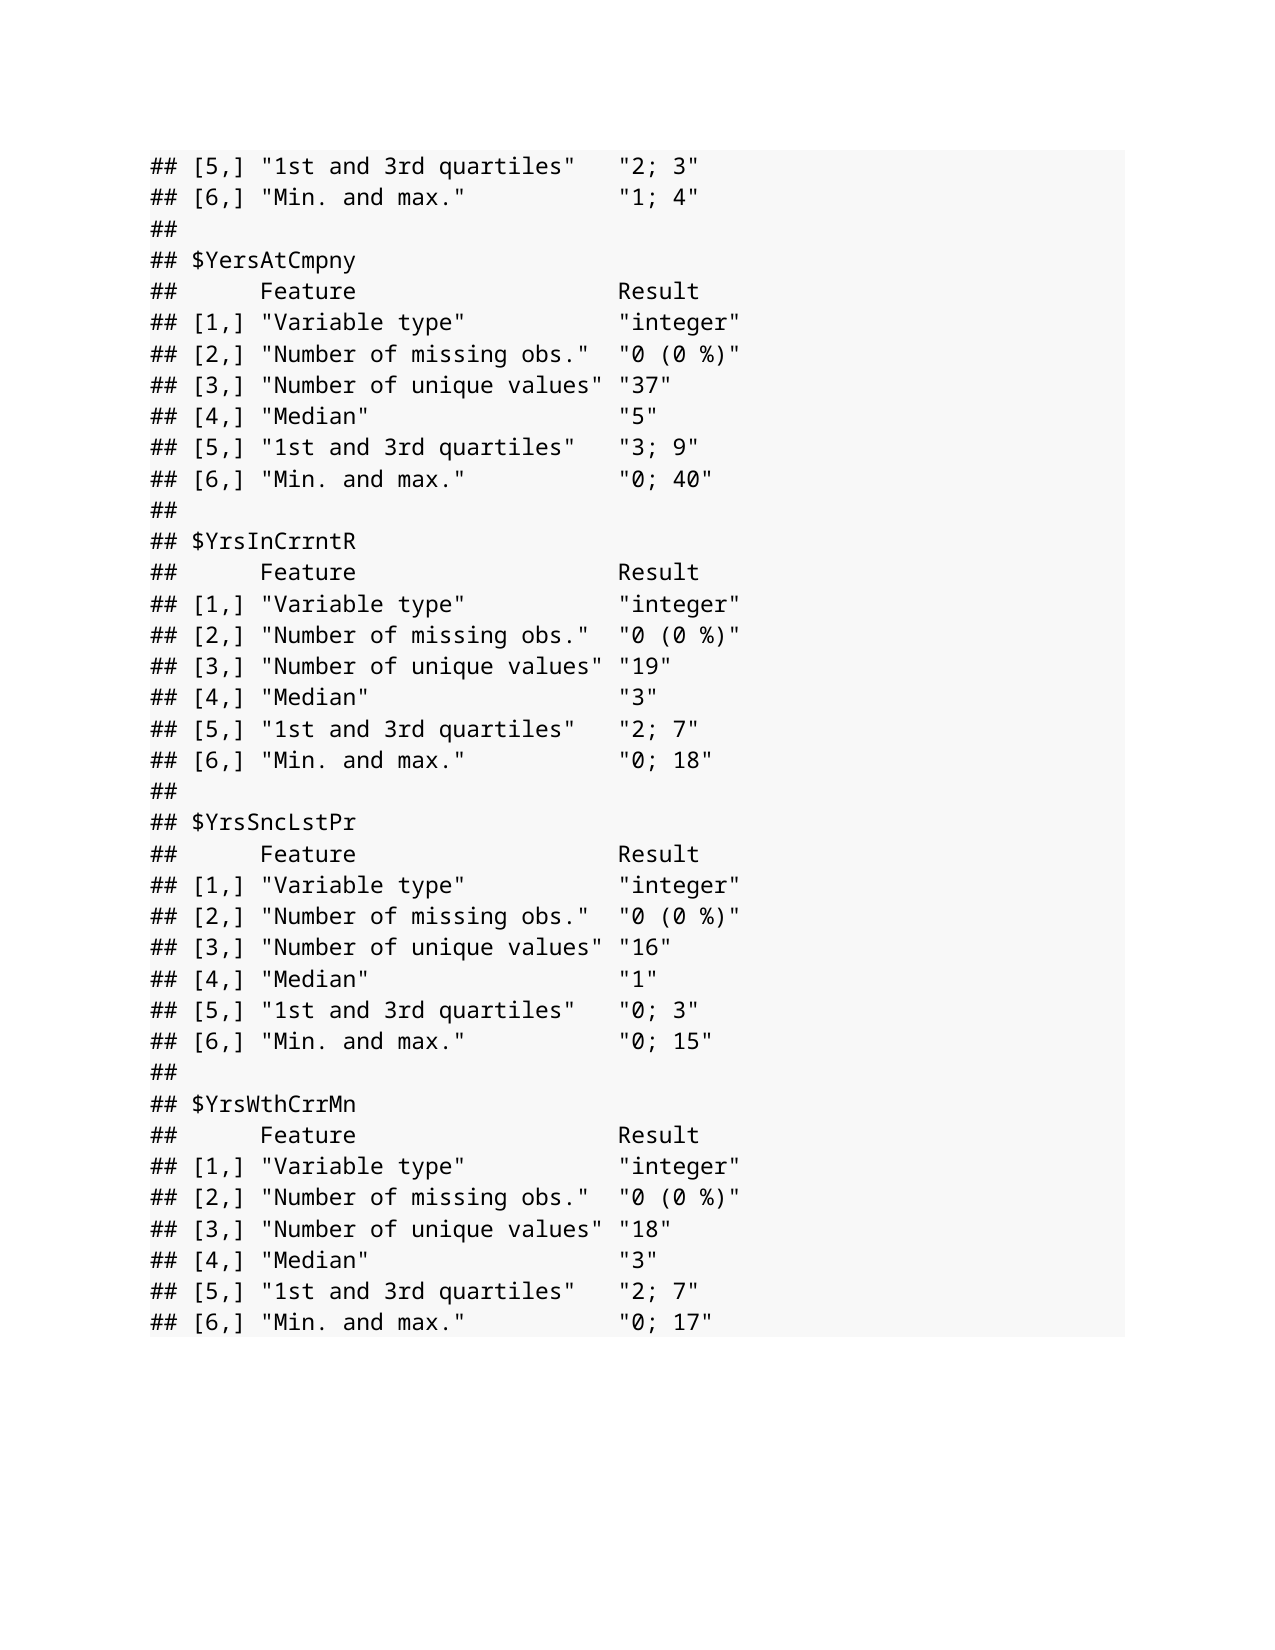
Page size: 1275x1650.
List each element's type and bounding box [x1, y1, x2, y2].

text [150, 150, 1125, 1337]
